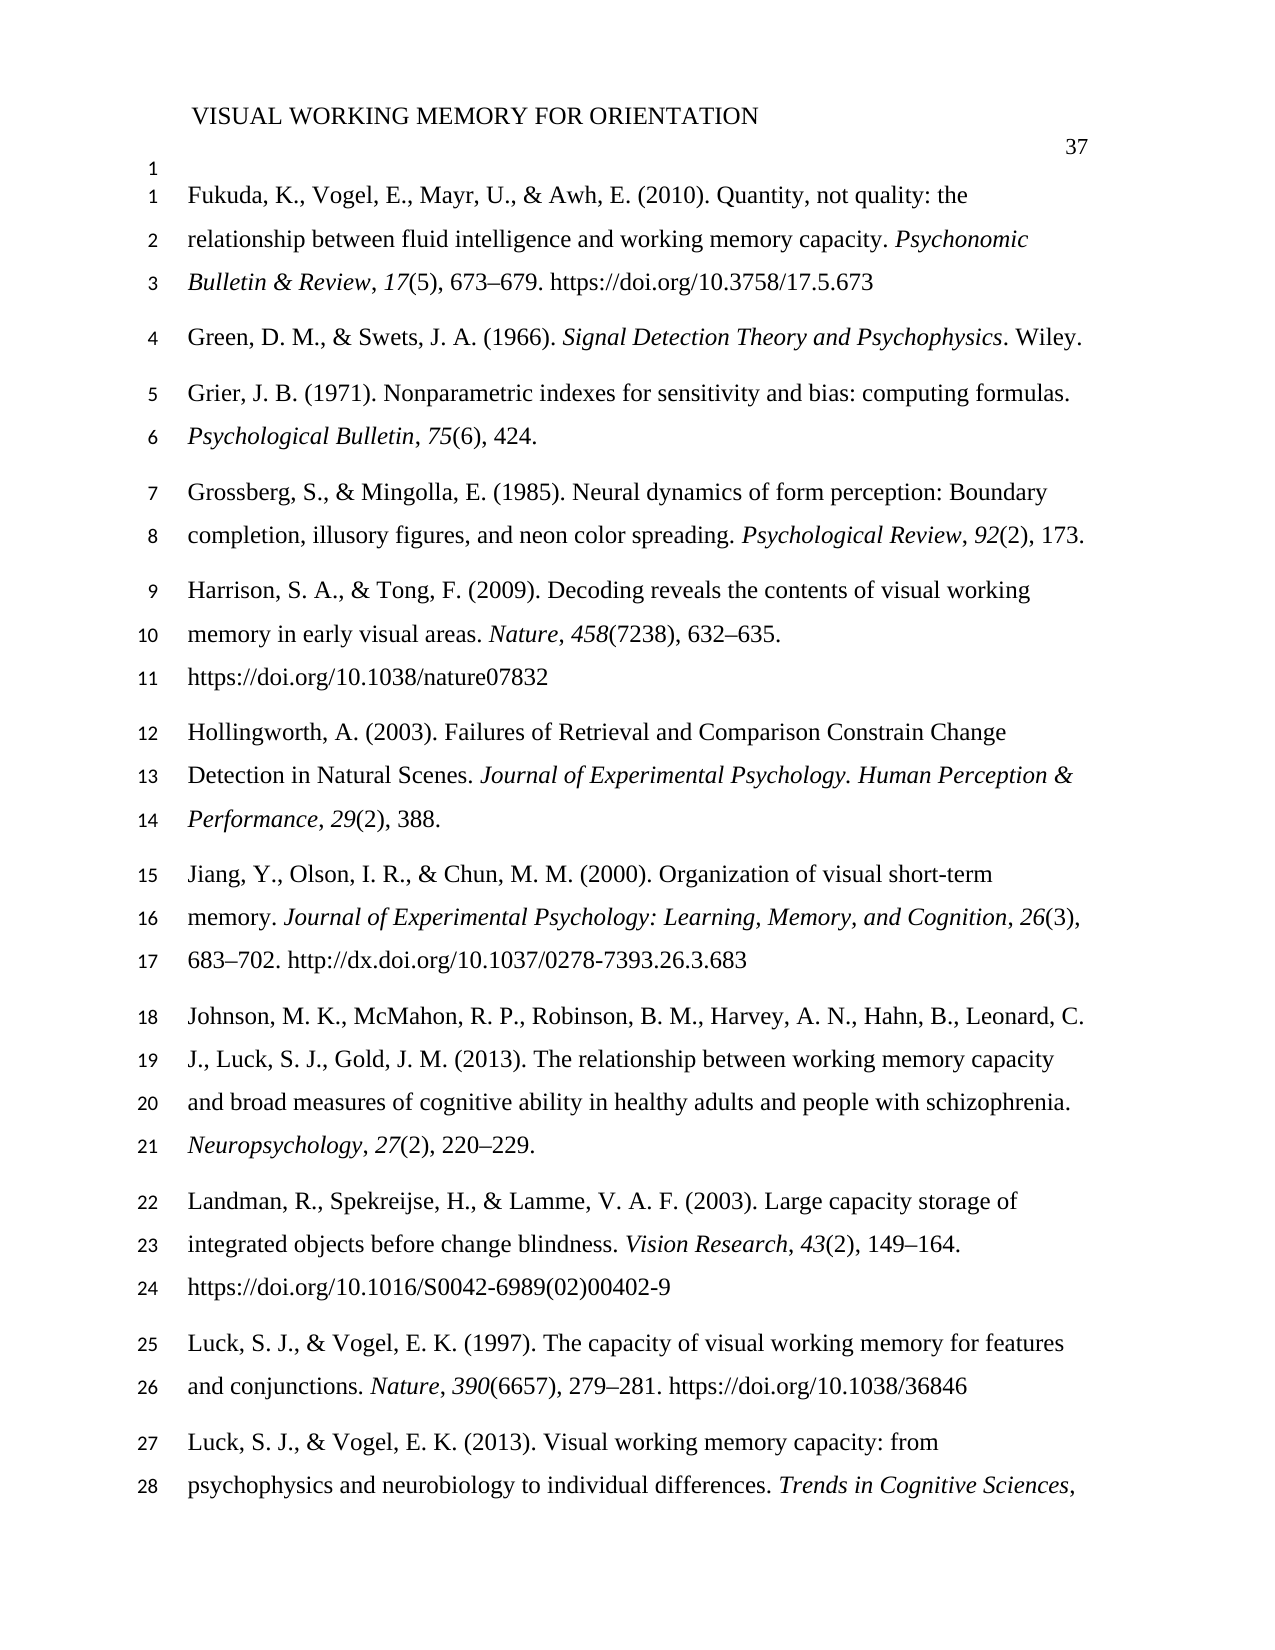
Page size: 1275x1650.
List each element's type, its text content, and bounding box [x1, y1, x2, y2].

text Johnson, M. K., McMahon, R. P., Robinson, B. M., Harvey, A. N., Hahn, B., Leonard, C. J., Luck, S. J., Gold, J. M. (2013). The relationship between working memory capacity and broad measures of cognitive ability in healthy adults and people with schizophrenia. Neuropsychology, 27(2), 220–229. [187, 1001, 1087, 1159]
text Fukuda, K., Vogel, E., Mayr, U., & Awh, E. (2010). Quantity, not quality: the relationship between fluid intelligence and working memory capacity. Psychonomic Bulletin & Review, 17(5), 673–679. https://doi.org/10.3758/17.5.673 [187, 181, 1087, 296]
text Grossberg, S., & Mingolla, E. (1985). Neural dynamics of form perception: Boundary completion, illusory figures, and neon color spreading. Psychological Review, 92(2), 173. [187, 477, 1087, 549]
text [187, 1427, 1087, 1499]
text Hollingworth, A. (2003). Failures of Retrieval and Comparison Constrain Change Detection in Natural Scenes. Journal of Experimental Psychology. Human Perception & Performance, 29(2), 388. [187, 717, 1087, 832]
text Jiang, Y., Olson, I. R., & Chun, M. M. (2000). Organization of visual short-term memory. Journal of Experimental Psychology: Learning, Memory, and Cognition, 26(3), 683–702. http://dx.doi.org/10.1037/0278-7393.26.3.683 [187, 859, 1087, 974]
text Landman, R., Spekreijse, H., & Lamme, V. A. F. (2003). Large capacity storage of integrated objects before change blindness. Vision Research, 43(2), 149–164. https://doi.org/10.1016/S0042-6989(02)00402-9 [187, 1186, 1087, 1301]
text Harrison, S. A., & Tong, F. (2009). Decoding reveals the contents of visual working memory in early visual areas. Nature, 458(7238), 632–635. https://doi.org/10.1038/nature07832 [187, 576, 1087, 691]
text Luck, S. J., & Vogel, E. K. (1997). The capacity of visual working memory for features and conjunctions. Nature, 390(6657), 279–281. https://doi.org/10.1038/36846 [187, 1328, 1087, 1400]
text Grier, J. B. (1971). Nonparametric indexes for sensitivity and bias: computing formulas. Psychological Bulletin, 75(6), 424. [187, 378, 1087, 450]
text Green, D. M., & Swets, J. A. (1966). Signal Detection Theory and Psychophysics. Wiley. [187, 322, 1087, 351]
